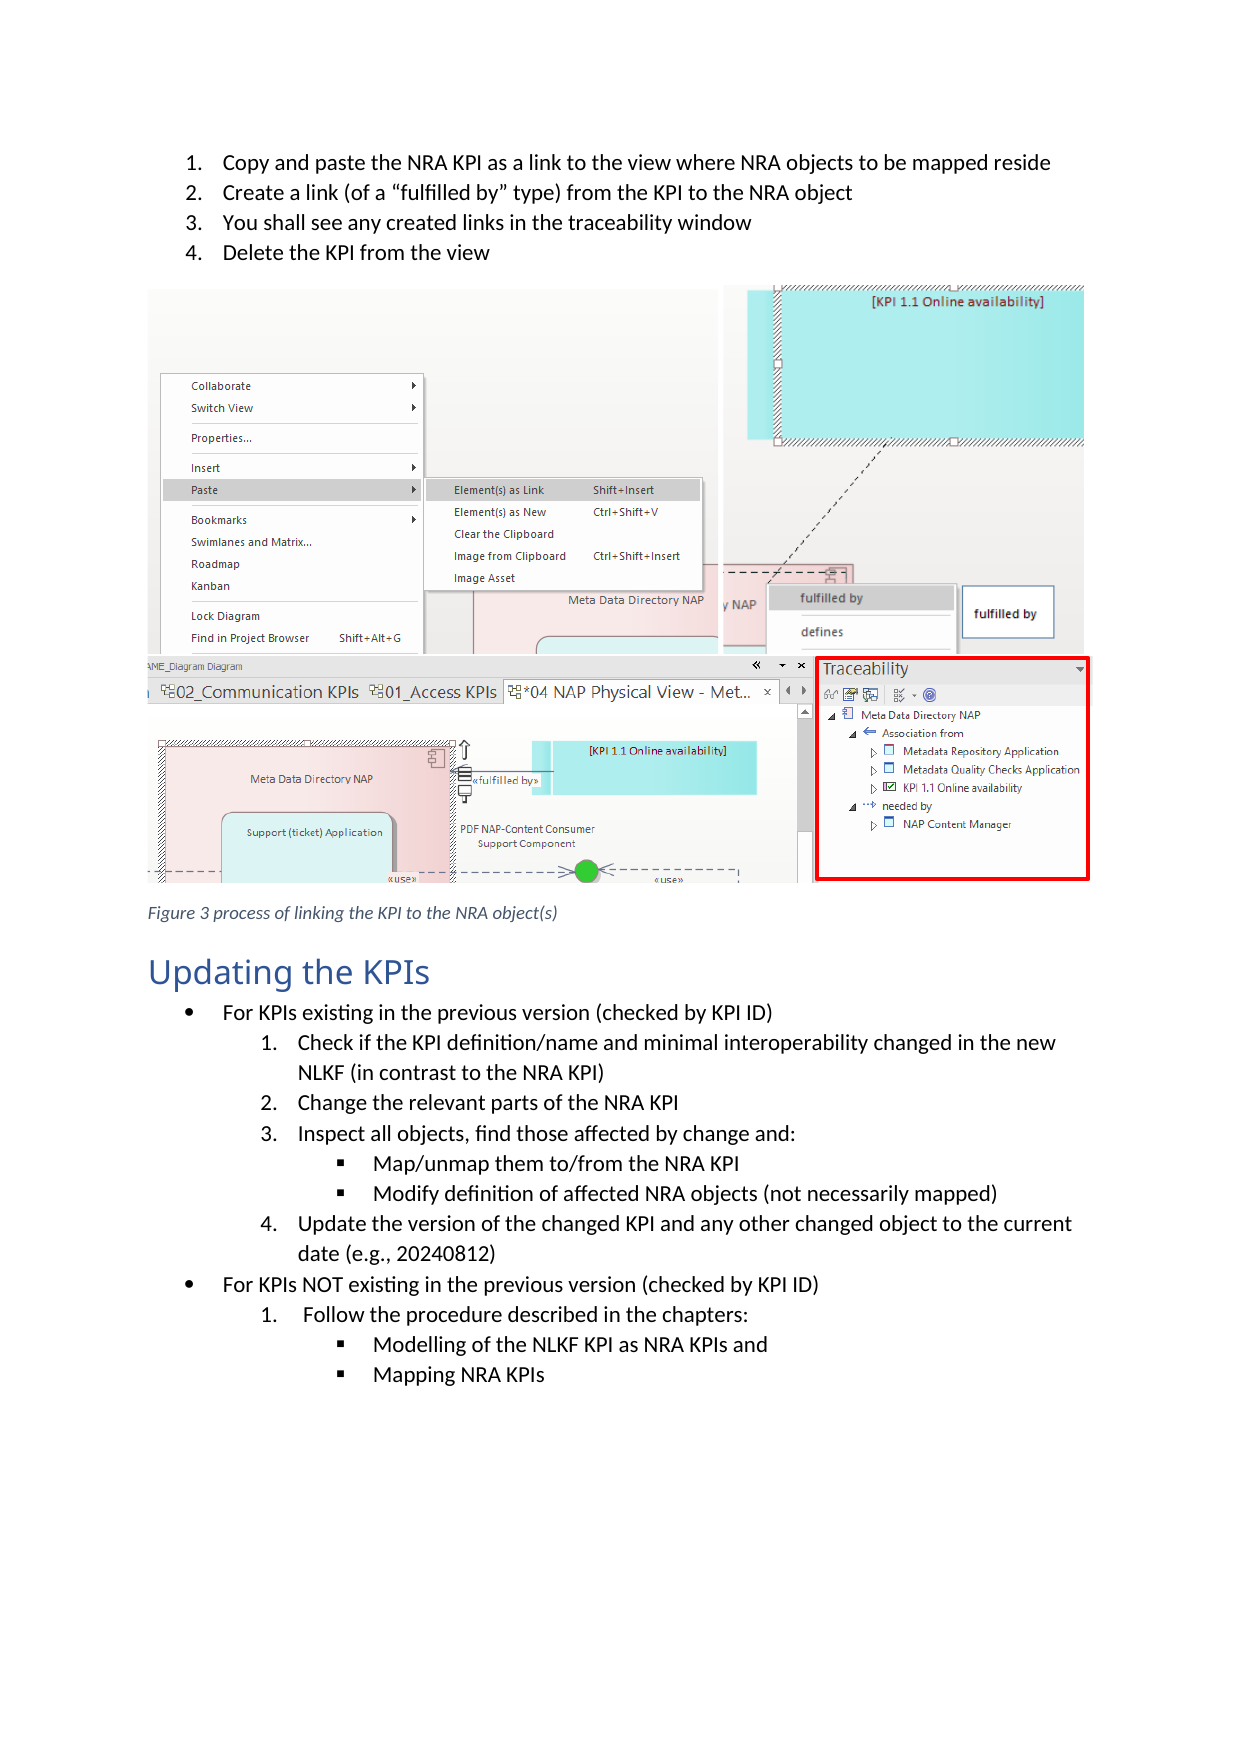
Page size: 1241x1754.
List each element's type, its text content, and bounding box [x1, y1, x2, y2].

picture [147, 289, 719, 654]
text Figure 3 process of linking the KPI to the NRA object(s) [148, 901, 1093, 924]
list Update the version of the changed KPI and any other changed object to the current date (e.g., 20240812) [260, 1209, 1093, 1268]
list Follow the procedure described in the chapters: [260, 1300, 1093, 1328]
list Modelling of the NLKF KPI as NRA KPIs and [335, 1330, 1093, 1358]
list Map/unmap them to/from the NRA KPI [335, 1149, 1093, 1177]
list Inspect all objects, find those affected by change and: [260, 1119, 1093, 1147]
list For KPIs existing in the previous version (checked by KPI ID) [185, 998, 1093, 1026]
list Create a link (of a “fulfilled by” type) from the KPI to the NRA object [185, 178, 1093, 206]
list Mapping NRA KPIs [335, 1360, 1093, 1388]
list For KPIs NOT existing in the previous version (checked by KPI ID) [185, 1270, 1093, 1298]
list Copy and paste the NRA KPI as a link to the view where NRA objects to be mapped reside [185, 148, 1093, 176]
list Check if the KPI definition/name and minimal interoperability changed in the new NLKF (in contrast to the NRA KPI) [260, 1028, 1093, 1086]
list Change the relevant parts of the NRA KPI [260, 1088, 1093, 1117]
list Modify definition of affected NRA objects (not necessarily mapped) [335, 1179, 1093, 1207]
picture [723, 285, 1084, 654]
subtitle Updating the KPIs [148, 949, 1093, 994]
list Delete the KPI from the view [185, 238, 1093, 266]
picture [147, 656, 1093, 883]
list You shall see any created links in the traceability window [185, 208, 1093, 236]
